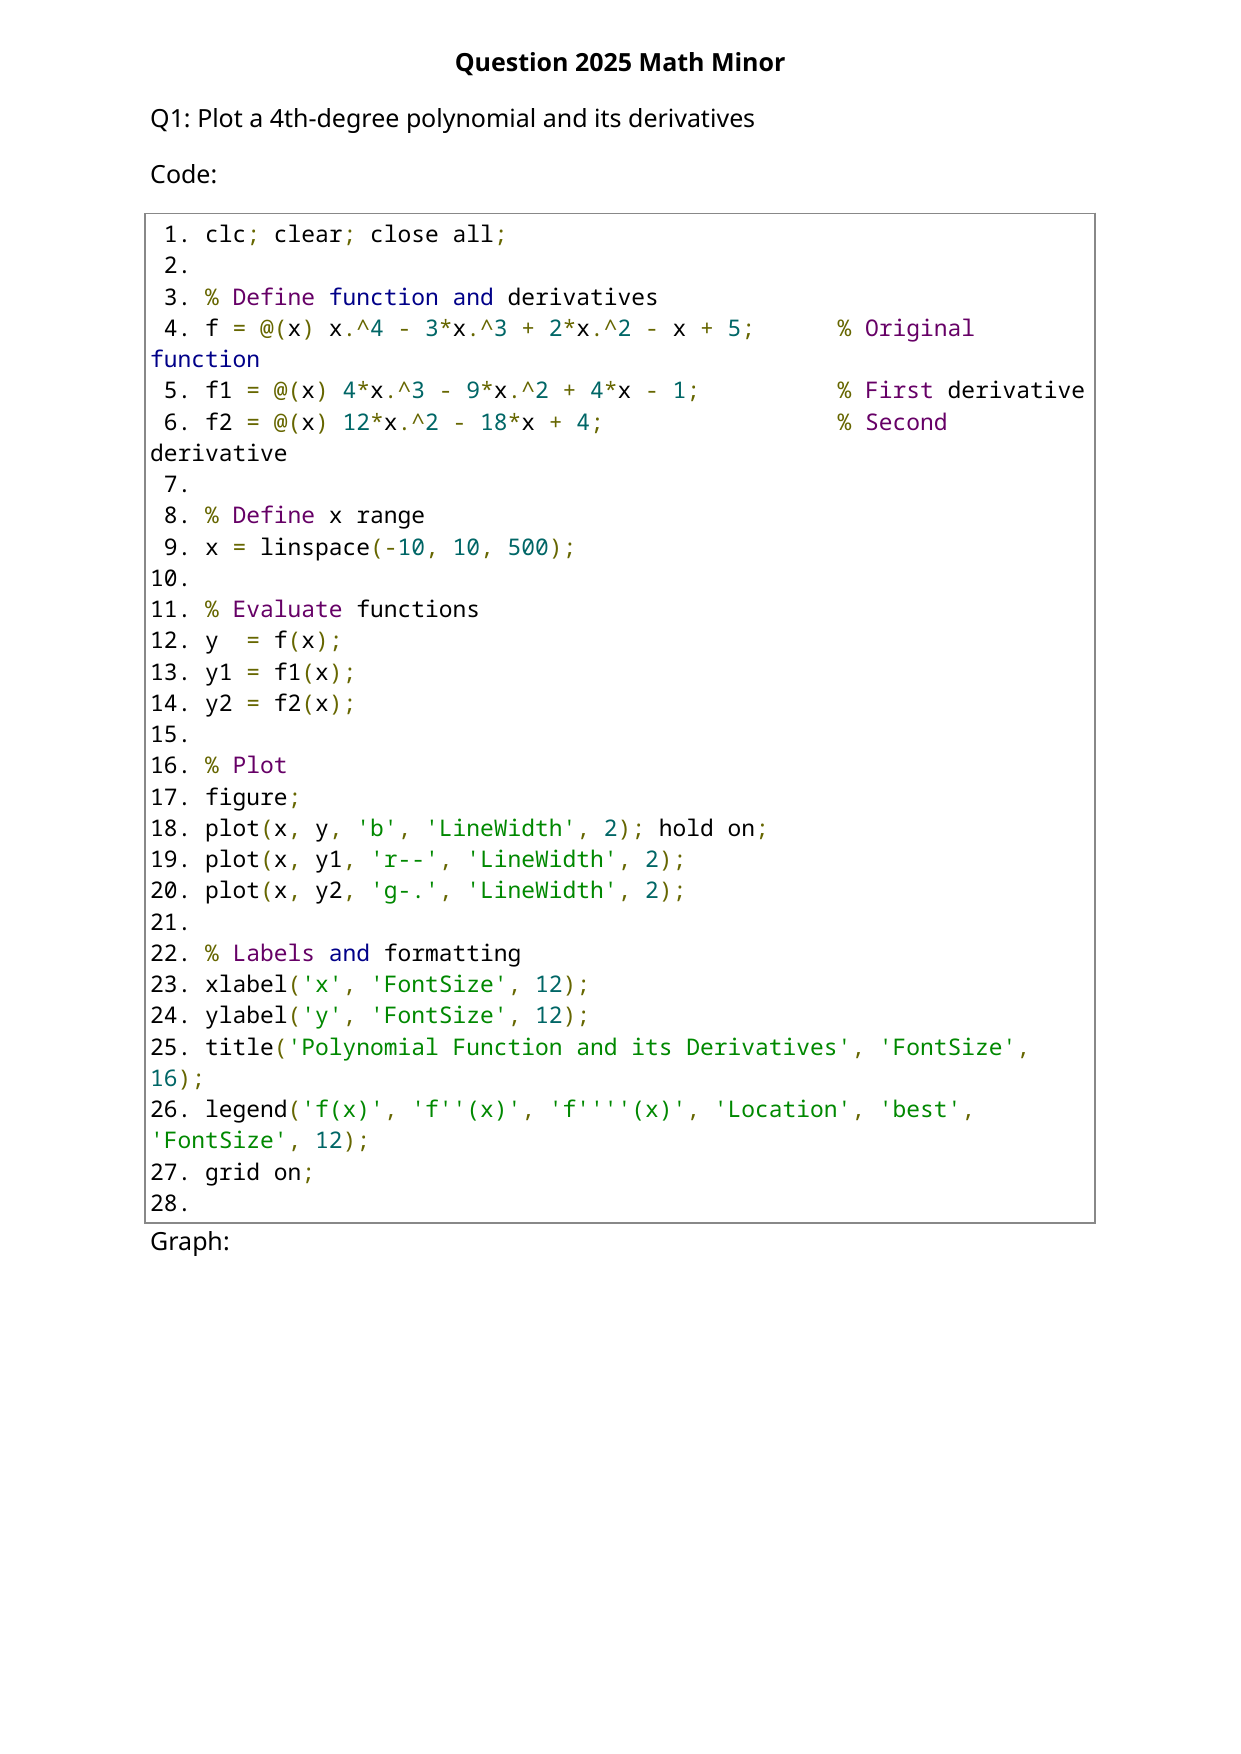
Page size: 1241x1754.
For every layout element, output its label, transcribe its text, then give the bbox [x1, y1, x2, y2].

text 17. figure; [150, 781, 1090, 812]
text 19. plot(x, y1, 'r--', 'LineWidth', 2); [150, 843, 1090, 874]
text 12. y = f(x); [150, 624, 1090, 656]
text 10. [150, 562, 1090, 593]
text 18. plot(x, y, 'b', 'LineWidth', 2); hold on; [150, 812, 1090, 843]
text Code: [150, 157, 1090, 191]
text 4. f = @(x) x.^4 - 3*x.^3 + 2*x.^2 - x + 5; % Original function [150, 312, 1090, 374]
text 15. [150, 718, 1090, 749]
text 3. % Define function and derivatives [150, 281, 1090, 312]
text 9. x = linspace(-10, 10, 500); [150, 531, 1090, 562]
text 22. % Labels and formatting [150, 937, 1090, 968]
text 24. ylabel('y', 'FontSize', 12); [150, 999, 1090, 1031]
text 5. f1 = @(x) 4*x.^3 - 9*x.^2 + 4*x - 1; % First derivative [150, 374, 1090, 406]
text 16. % Plot [150, 749, 1090, 781]
text 20. plot(x, y2, 'g-.', 'LineWidth', 2); [150, 874, 1090, 906]
text 2. [150, 249, 1090, 281]
text Graph: [150, 1224, 1090, 1258]
text 1. clc; clear; close all; [146, 214, 1094, 249]
text 25. title('Polynomial Function and its Derivatives', 'FontSize', 16); [150, 1031, 1090, 1093]
text 14. y2 = f2(x); [150, 687, 1090, 718]
text 11. % Evaluate functions [150, 593, 1090, 624]
text 6. f2 = @(x) 12*x.^2 - 18*x + 4; % Second derivative [150, 406, 1090, 468]
text Question 2025 Math Minor [150, 45, 1090, 79]
text 28. [146, 1181, 1094, 1222]
text 26. legend('f(x)', 'f''(x)', 'f''''(x)', 'Location', 'best', 'FontSize', 12); [150, 1093, 1090, 1156]
text 27. grid on; [150, 1156, 1090, 1181]
text 7. [150, 468, 1090, 499]
text 13. y1 = f1(x); [150, 656, 1090, 687]
text Q1: Plot a 4th-degree polynomial and its derivatives [150, 101, 1090, 135]
text 21. [150, 906, 1090, 937]
text 8. % Define x range [150, 499, 1090, 531]
text 23. xlabel('x', 'FontSize', 12); [150, 968, 1090, 999]
